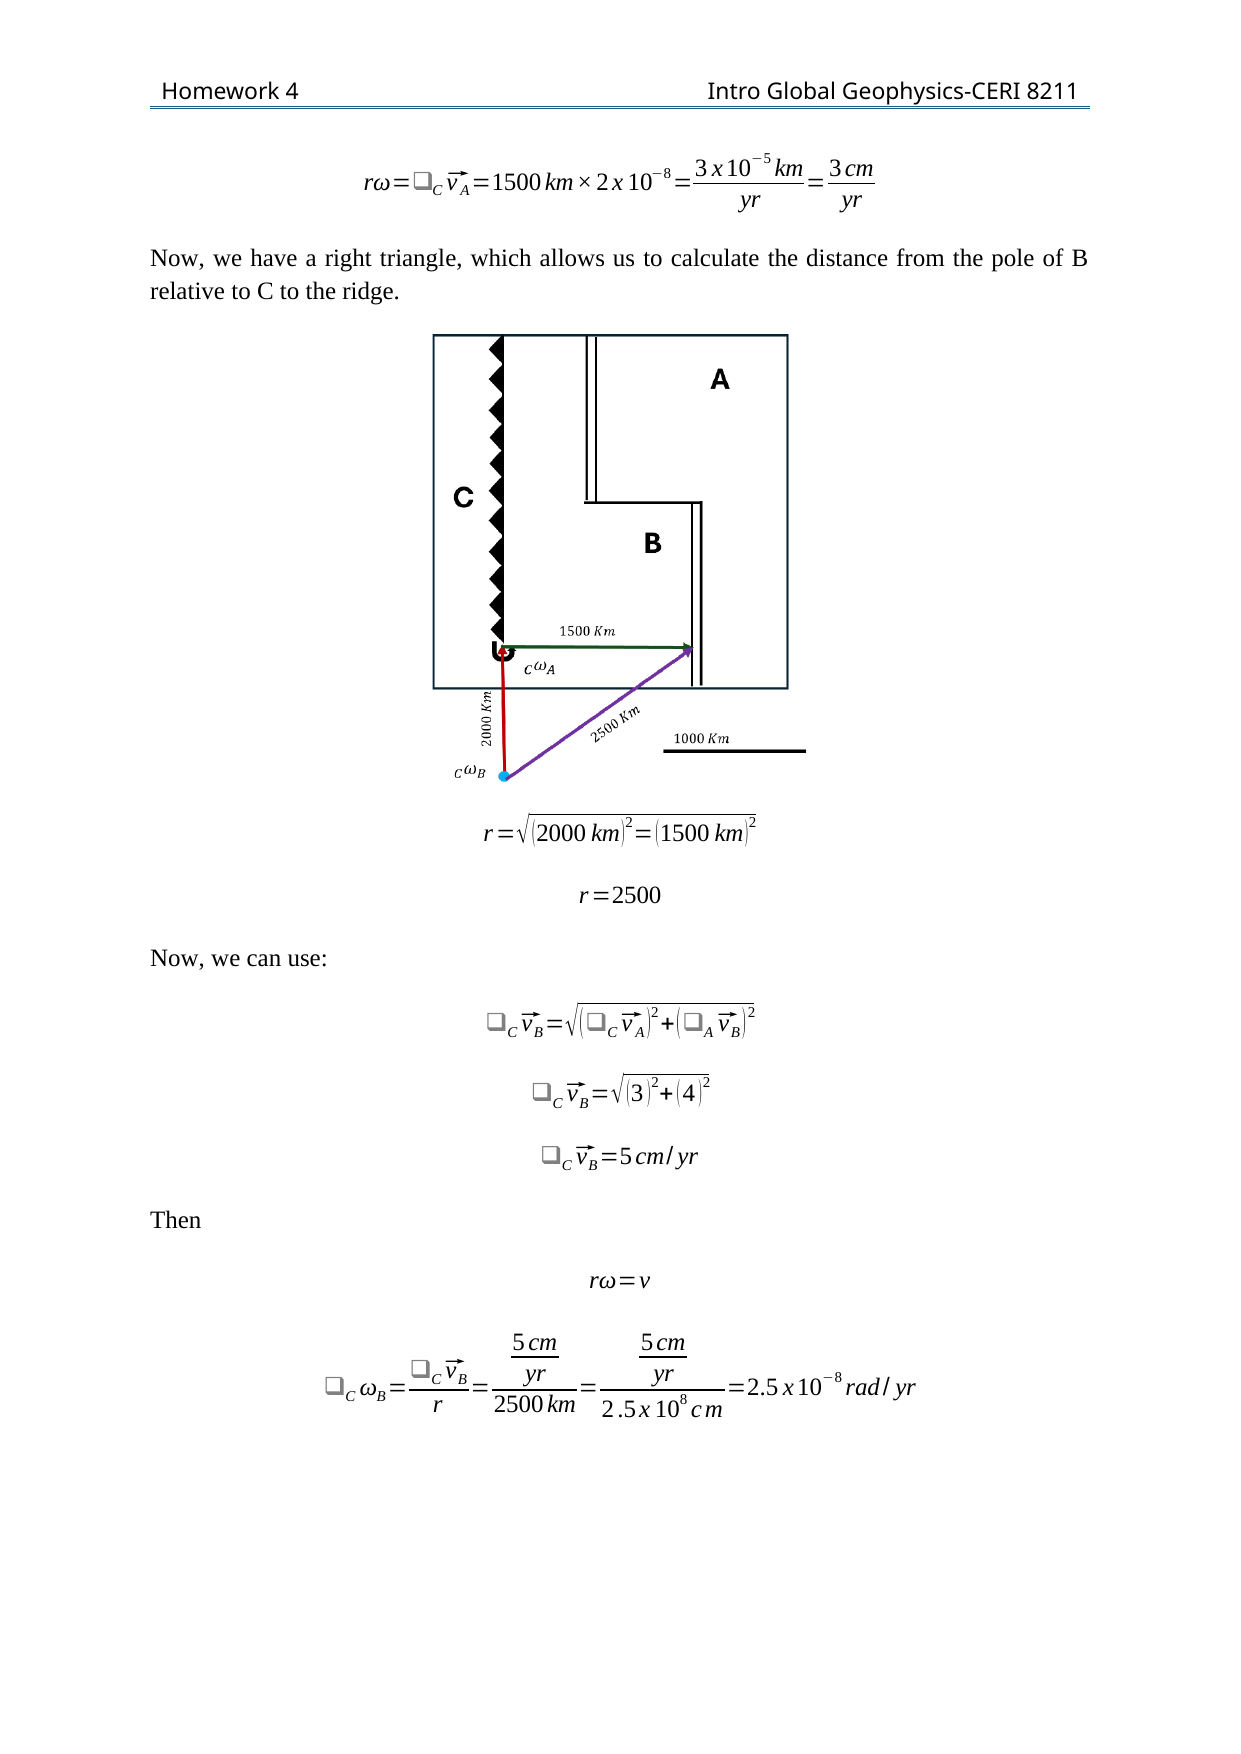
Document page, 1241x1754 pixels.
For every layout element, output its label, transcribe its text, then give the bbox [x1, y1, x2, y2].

text Now, we can use: [150, 943, 1090, 972]
text Then [150, 1206, 1090, 1234]
text Now, we have a right triangle, which allows us to calculate the distance from the pole of B relative to C to the ridge. [150, 243, 1090, 305]
picture [432, 334, 808, 782]
